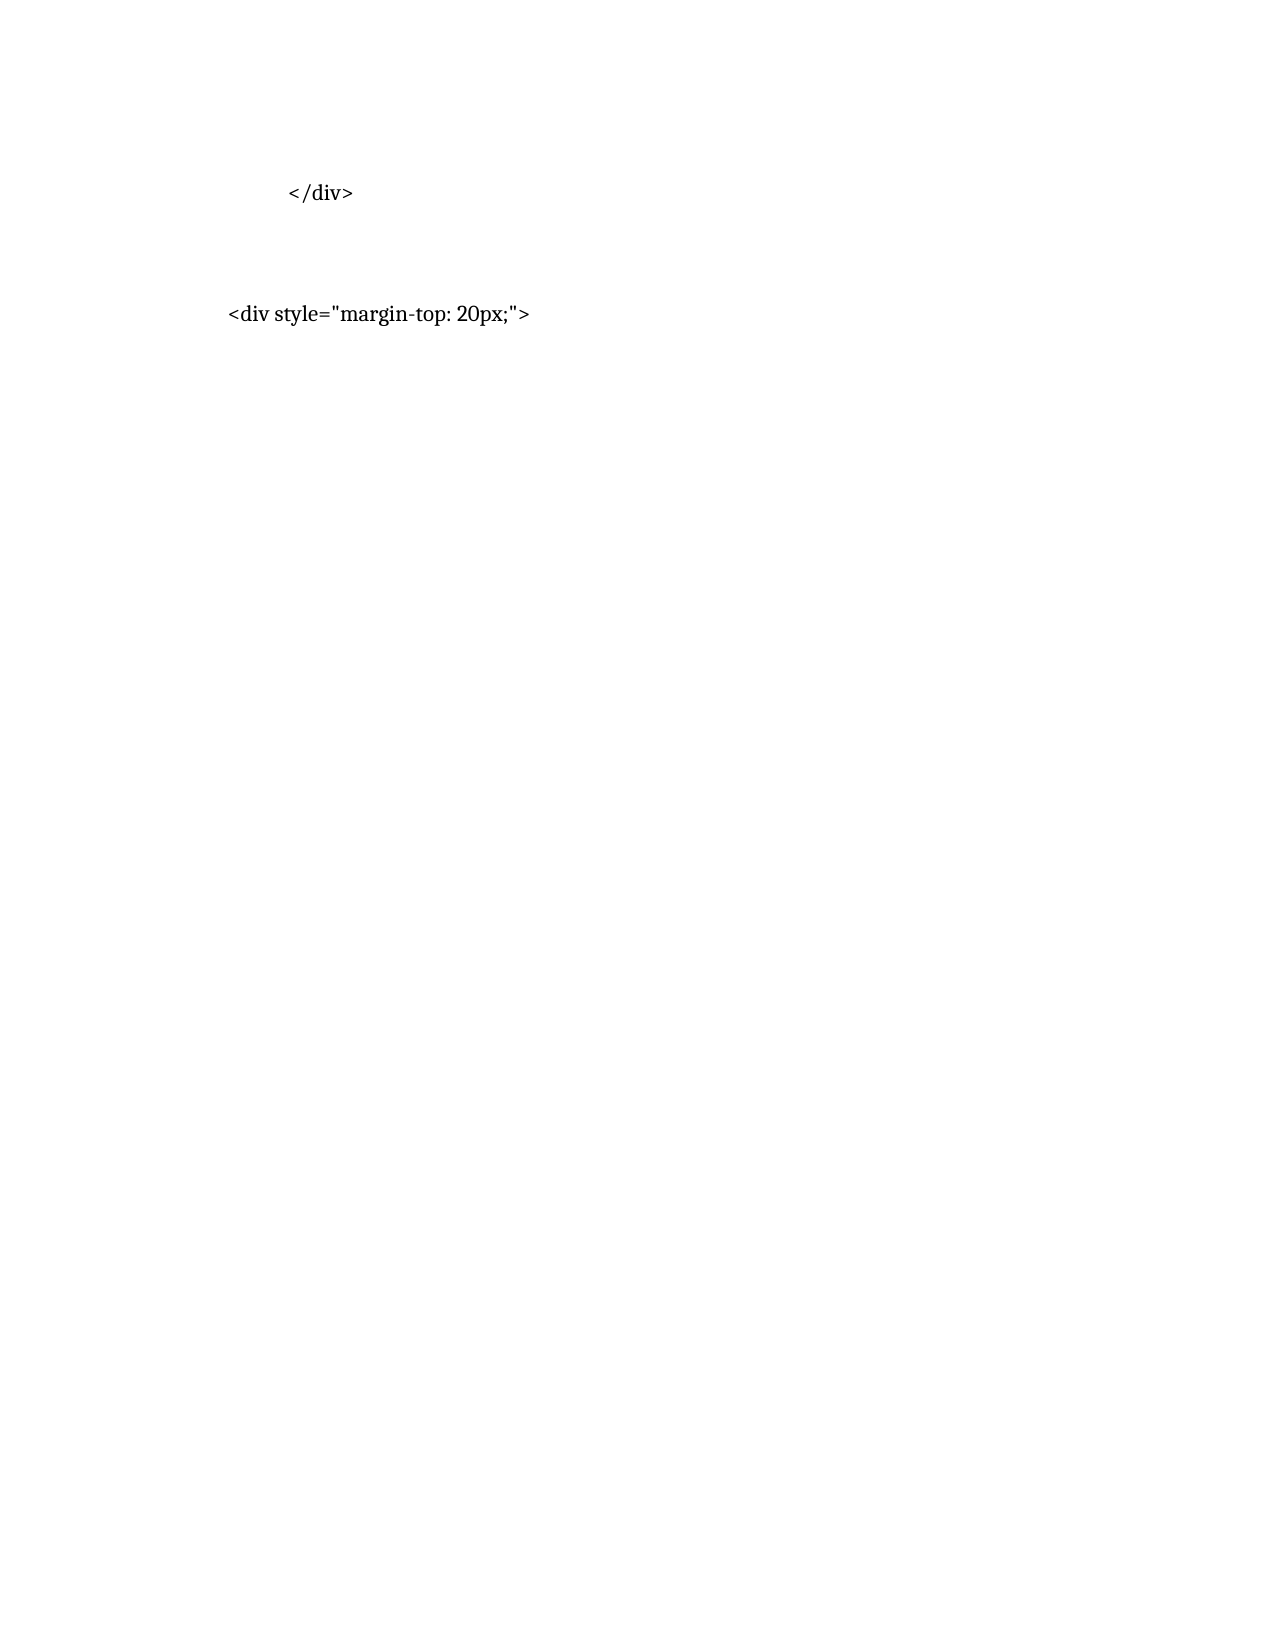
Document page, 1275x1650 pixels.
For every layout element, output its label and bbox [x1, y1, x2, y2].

text [187, 150, 1087, 358]
